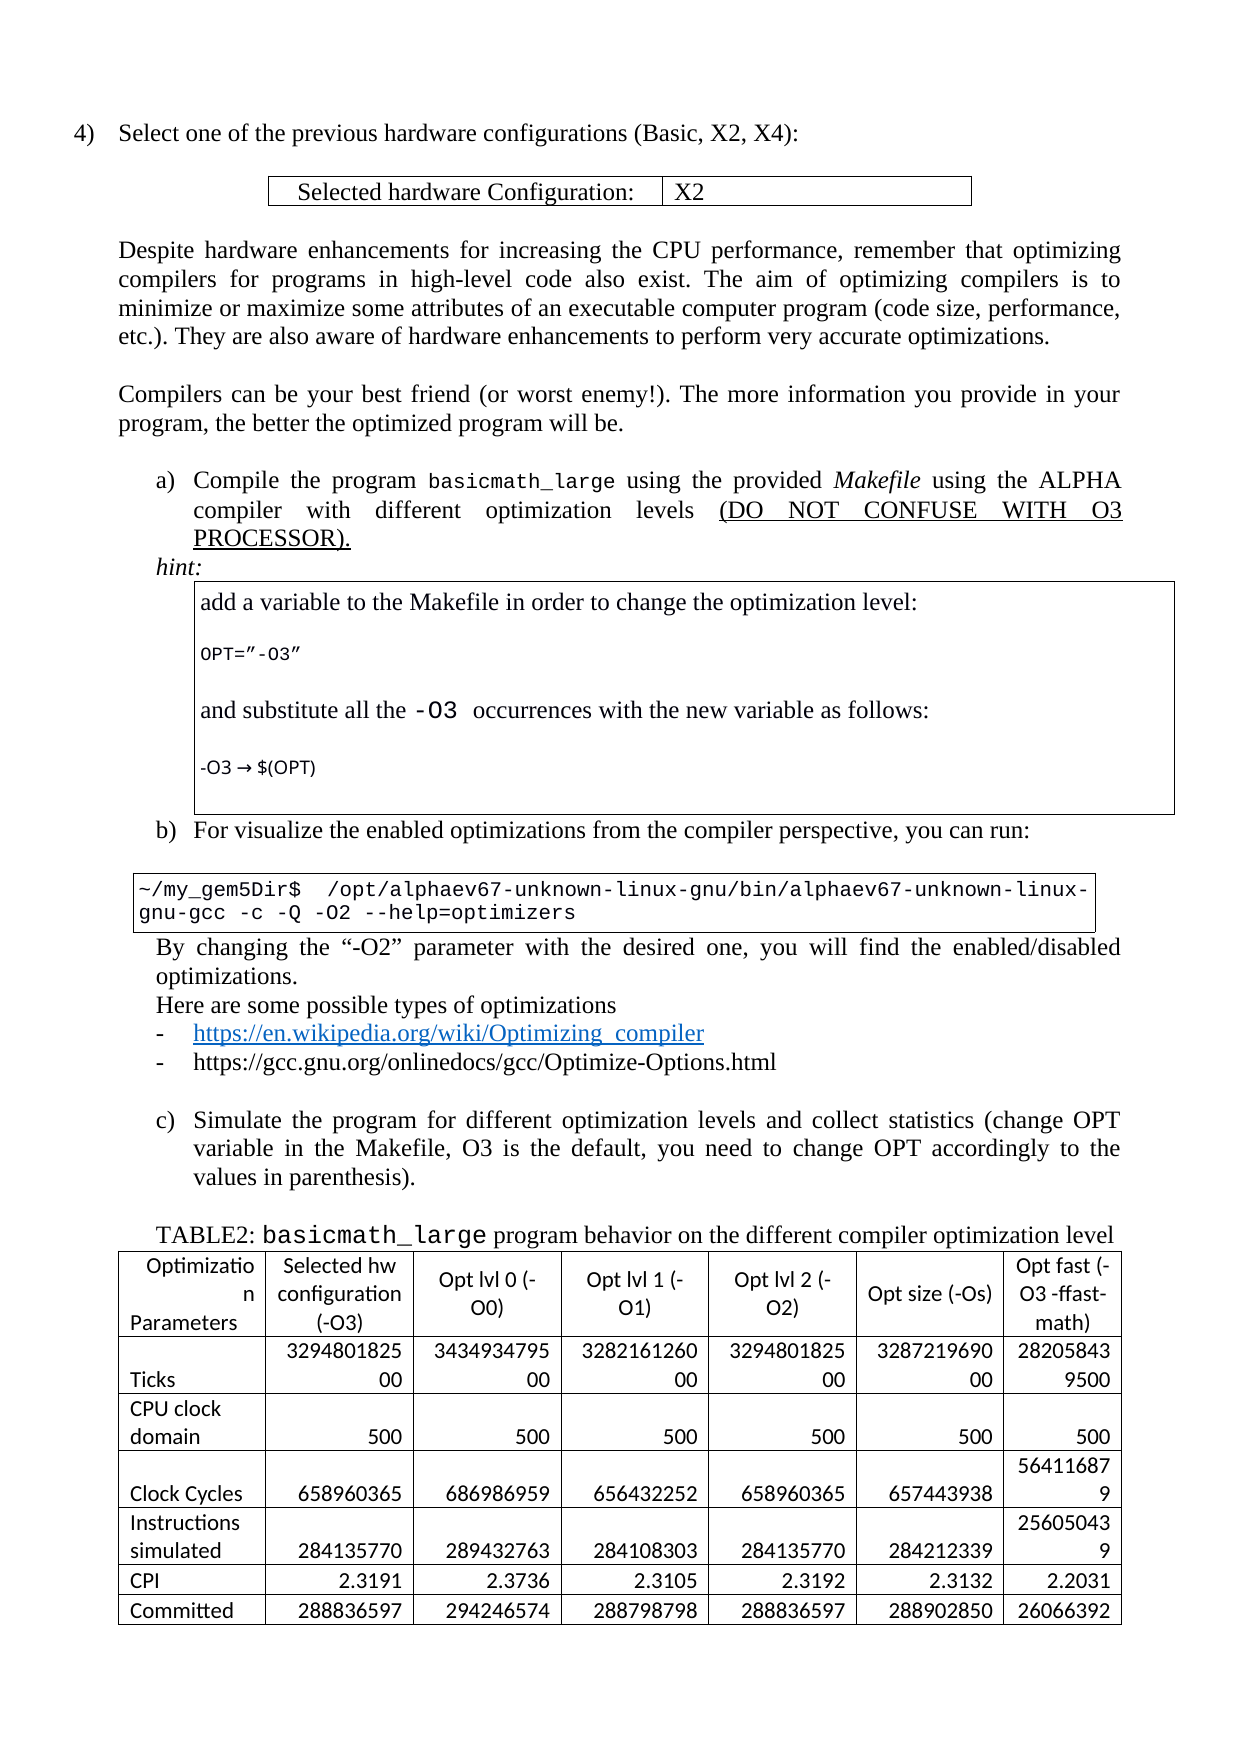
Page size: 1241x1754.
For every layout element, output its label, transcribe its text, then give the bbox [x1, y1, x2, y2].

table_cell 343493479500 [414, 1337, 561, 1393]
table_cell 294246574 [414, 1595, 561, 1624]
table_cell 284135770 [709, 1508, 856, 1564]
list Here are some possible types of optimizations [156, 990, 1122, 1018]
table_cell 2.3191 [266, 1565, 413, 1594]
table_cell CPU clock domain [119, 1394, 265, 1450]
list https://gcc.gnu.org/onlinedocs/gcc/Optimize-Options.html [156, 1047, 1122, 1076]
list Simulate the program for different optimization levels and collect statistics (change OPT variable in the Makefile, O3 is the default, you need to change OPT accordingly to the values in parenthesis). [156, 1105, 1122, 1191]
table_cell Ticks [119, 1337, 265, 1393]
list By changing the “-O2” parameter with the desired one, you will find the enabled/disabled optimizations. [156, 932, 1122, 990]
table_cell 500 [709, 1394, 856, 1450]
table_cell 656432252 [562, 1451, 708, 1507]
table_cell 686986959 [414, 1451, 561, 1507]
table_cell 282058439500 [1004, 1337, 1121, 1393]
table_cell Clock Cycles [119, 1451, 265, 1507]
table_header Opt lvl 2 (-O2) [709, 1252, 856, 1336]
table_cell 657443938 [857, 1451, 1003, 1507]
table_cell 328721969000 [857, 1337, 1003, 1393]
list TABLE2: basicmath_large program behavior on the different compiler optimization level [156, 1220, 1122, 1251]
table_header add a variable to the Makefile in order to change the optimization level: OPT=”-O3” and substitute all the -O3 occurrences with the new variable as follows: -O3 → $(OPT) [195, 582, 1174, 814]
list Select one of the previous hardware configurations (Basic, X2, X4): [74, 118, 1122, 147]
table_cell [119, 1595, 265, 1624]
table_cell 564116879 [1004, 1451, 1121, 1507]
table_cell 329480182500 [266, 1337, 413, 1393]
table_header Selected hw configuration (-O3) [266, 1252, 413, 1336]
table_cell 658960365 [266, 1451, 413, 1507]
table_cell 256050439 [1004, 1508, 1121, 1564]
table_cell 2.3132 [857, 1565, 1003, 1594]
table_cell 328216126000 [562, 1337, 708, 1393]
list https://en.wikipedia.org/wiki/Optimizing_compiler [156, 1018, 1122, 1047]
table_cell 500 [266, 1394, 413, 1450]
table_cell 2.2031 [1004, 1565, 1121, 1594]
table_cell 288836597 [266, 1595, 413, 1624]
table_cell Instructions simulated [119, 1508, 265, 1564]
table_header X2 [663, 177, 971, 205]
list Compilers can be your best friend (or worst enemy!). The more information you provide in your program, the better the optimized program will be. [118, 379, 1122, 436]
table_header Opt lvl 1 (-O1) [562, 1252, 708, 1336]
table_cell 2.3736 [414, 1565, 561, 1594]
table_cell 500 [857, 1394, 1003, 1450]
table_cell 500 [1004, 1394, 1121, 1450]
table_cell 658960365 [709, 1451, 856, 1507]
table_cell 2.3192 [709, 1565, 856, 1594]
table_cell 329480182500 [709, 1337, 856, 1393]
table_header Selected hardware Configuration: [269, 177, 662, 205]
table_header ~/my_gem5Dir$ /opt/alphaev67-unknown-linux-gnu/bin/alphaev67-unknown-linux-gnu-gcc -c -Q -O2 --help=optimizers [134, 874, 1095, 932]
table_cell 288902850 [857, 1595, 1003, 1624]
table_header Opt size (-Os) [857, 1252, 1003, 1336]
table_cell 284108303 [562, 1508, 708, 1564]
table_header Optimization Parameters [119, 1252, 265, 1336]
table_cell 288836597 [709, 1595, 856, 1624]
table_cell 284135770 [266, 1508, 413, 1564]
table_header Opt lvl 0 (-O0) [414, 1252, 561, 1336]
table_cell 288798798 [562, 1595, 708, 1624]
table_cell 284212339 [857, 1508, 1003, 1564]
table_header Opt fast (-O3 -ffast-math) [1004, 1252, 1121, 1336]
table_cell 260663920 [1004, 1595, 1121, 1624]
list For visualize the enabled optimizations from the compiler perspective, you can run: [156, 815, 1122, 844]
table_cell 500 [562, 1394, 708, 1450]
table_cell 289432763 [414, 1508, 561, 1564]
list Despite hardware enhancements for increasing the CPU performance, remember that optimizing compilers for programs in high-level code also exist. The aim of optimizing compilers is to minimize or maximize some attributes of an executable computer program (code size, performance, etc.). They are also aware of hardware enhancements to perform very accurate optimizations. [118, 235, 1122, 350]
table_cell CPI [119, 1565, 265, 1594]
table_cell 500 [414, 1394, 561, 1450]
list hint: [156, 552, 1122, 581]
list Compile the program basicmath_large using the provided Makefile using the ALPHA compiler with different optimization levels (DO NOT CONFUSE WITH O3 PROCESSOR). [156, 465, 1122, 552]
table_cell 2.3105 [562, 1565, 708, 1594]
